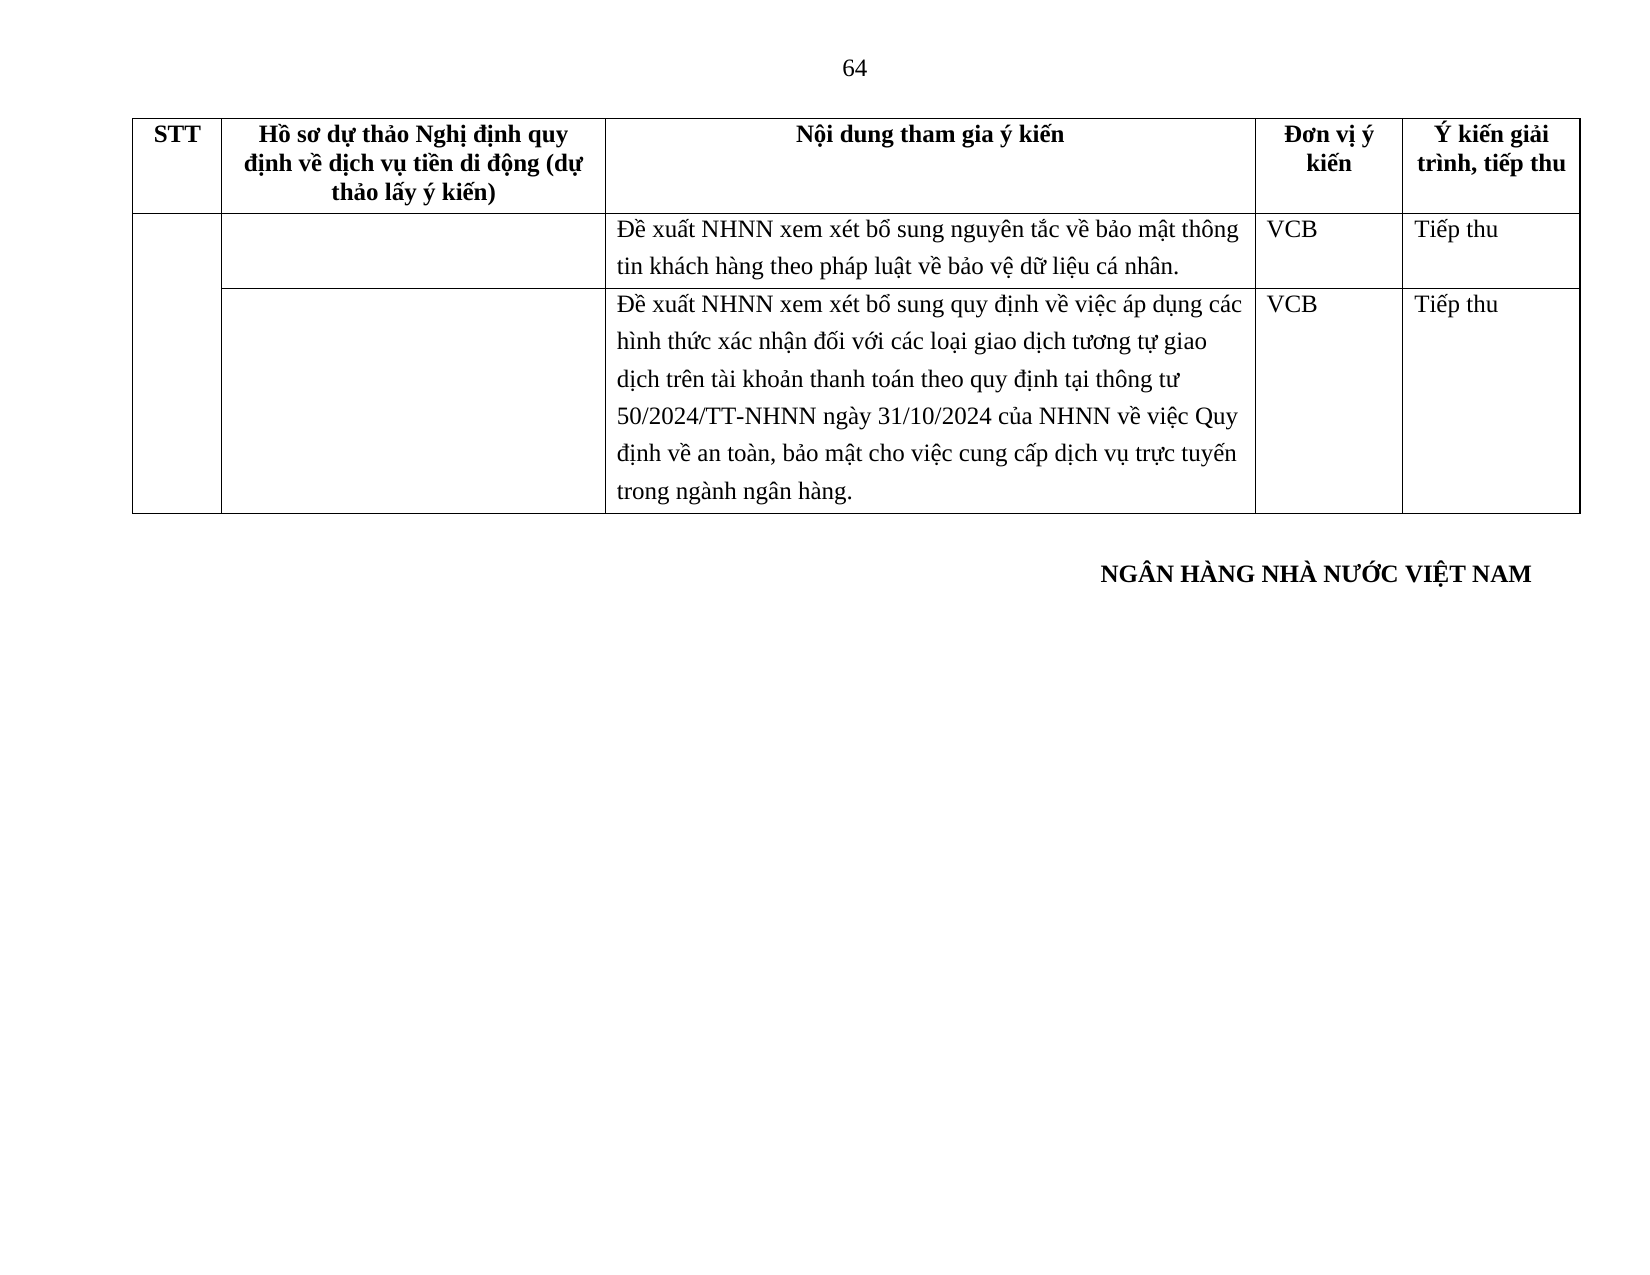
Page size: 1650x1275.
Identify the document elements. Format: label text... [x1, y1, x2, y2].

table_header STT [133, 119, 221, 213]
table_header Nội dung tham gia ý kiến [606, 119, 1255, 213]
table_cell Tiếp thu [1403, 289, 1579, 513]
table_cell VCB [1256, 214, 1402, 288]
table_cell VCB [1256, 289, 1402, 513]
table_header Ý kiến giải trình, tiếp thu [1403, 119, 1579, 213]
table_cell [222, 214, 605, 288]
table_header Đơn vị ý kiến [1256, 119, 1402, 213]
table_header Hồ sơ dự thảo Nghị định quy định về dịch vụ tiền di động (dự thảo lấy ý kiến) [222, 119, 605, 213]
table_cell Tiếp thu [1403, 214, 1579, 288]
text NGÂN HÀNG NHÀ NƯỚC VIỆT NAM [177, 559, 1532, 588]
table_cell [222, 289, 605, 513]
table_cell Đề xuất NHNN xem xét bổ sung quy định về việc áp dụng các hình thức xác nhận đối với các loại giao dịch tương tự giao dịch trên tài khoản thanh toán theo quy định tại thông tư 50/2024/TT-NHNN ngày 31/10/2024 của NHNN về việc Quy định về an toàn, bảo mật cho việc cung cấp dịch vụ trực tuyến trong ngành ngân hàng. [606, 289, 1255, 513]
table_cell Đề xuất NHNN xem xét bổ sung nguyên tắc về bảo mật thông tin khách hàng theo pháp luật về bảo vệ dữ liệu cá nhân. [606, 214, 1255, 288]
